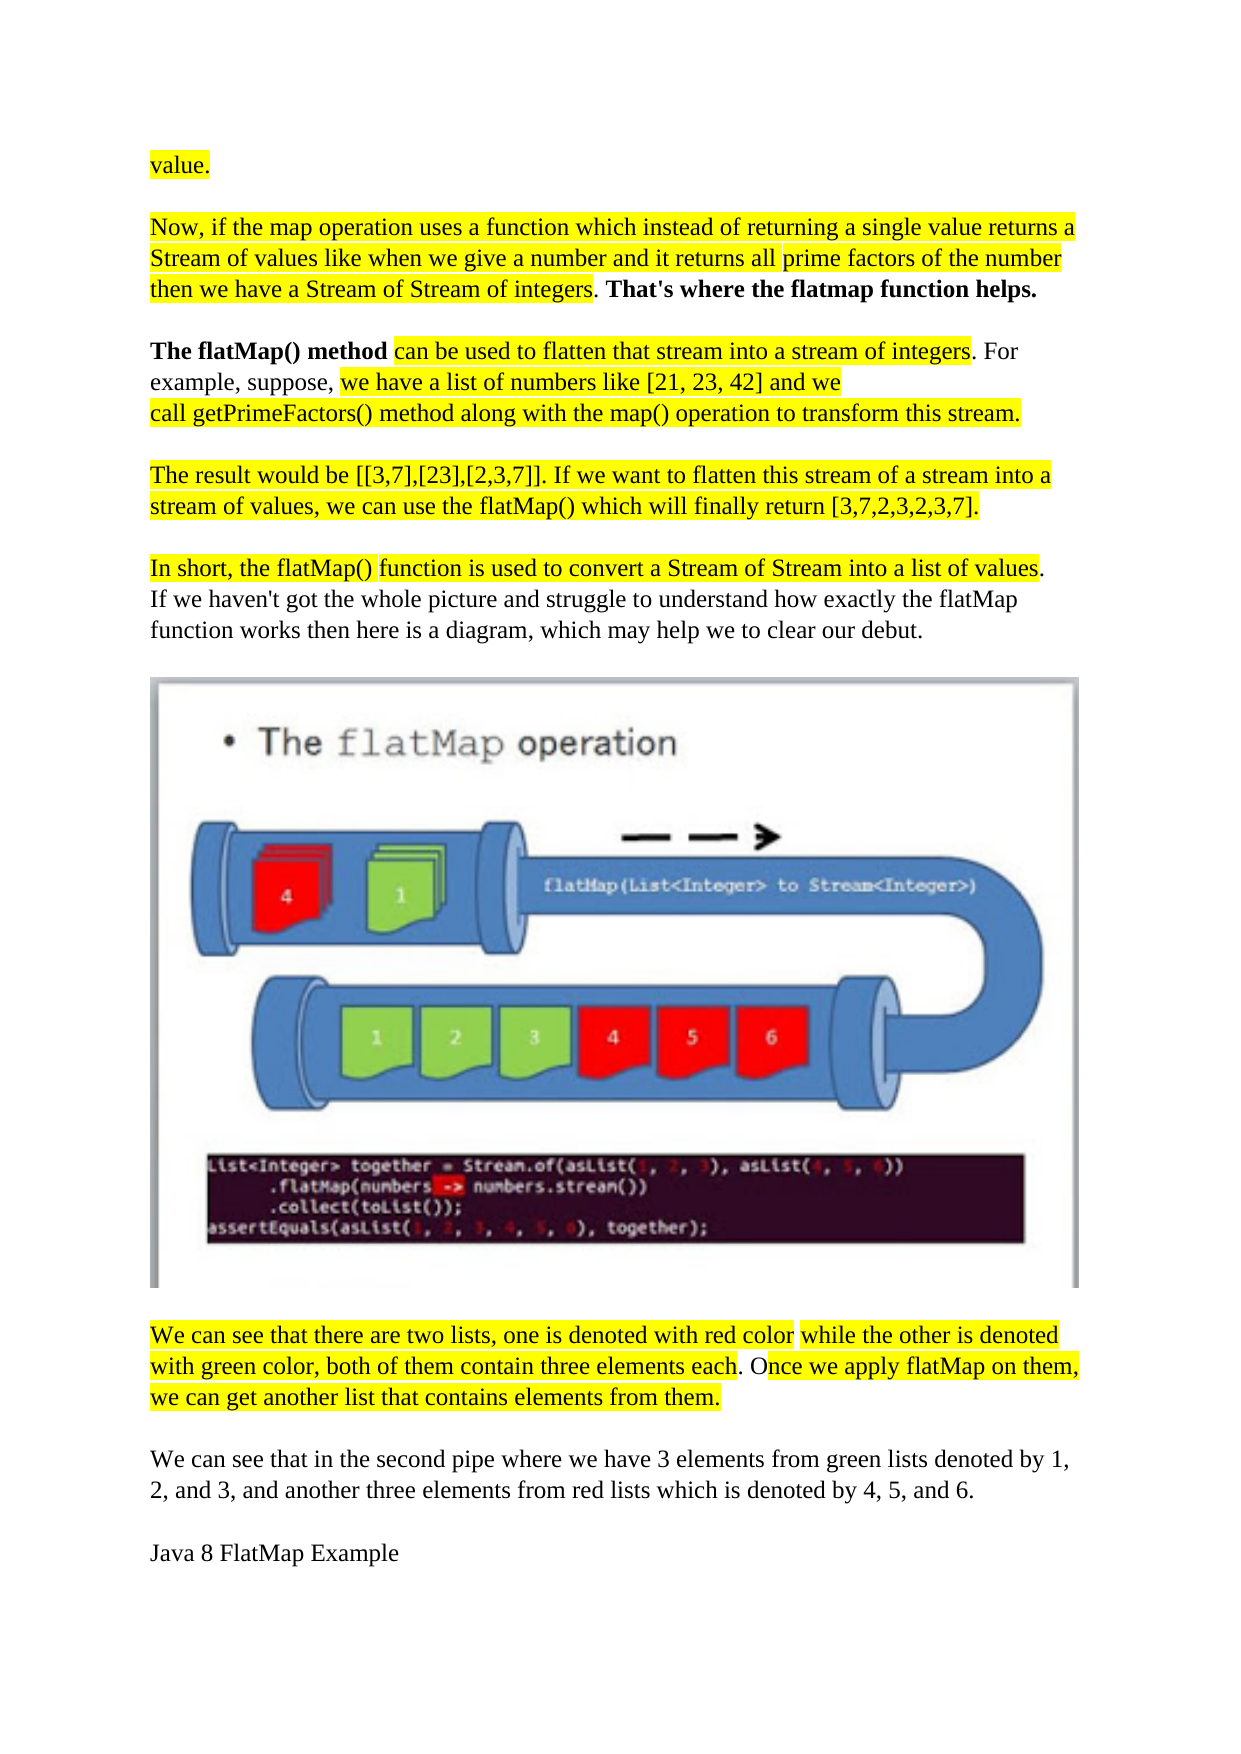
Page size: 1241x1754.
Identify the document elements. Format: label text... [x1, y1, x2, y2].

text If we haven't got the whole picture and struggle to understand how exactly the flatMap function works then here is a diagram, which may help we to clear our debut. [150, 584, 1090, 644]
picture [150, 677, 1079, 1288]
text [150, 150, 1090, 582]
text We can see that there are two lists, one is denoted with red color while the other is denoted with green color, both of them contain three elements each. Once we apply flatMap on them, we can get another list that contains elements from them. We can see that in the second pipe where we have 3 elements from green lists denoted by 1, 2, and 3, and another three elements from red lists which is denoted by 4, 5, and 6. Java 8 FlatMap Example [150, 1289, 1090, 1566]
